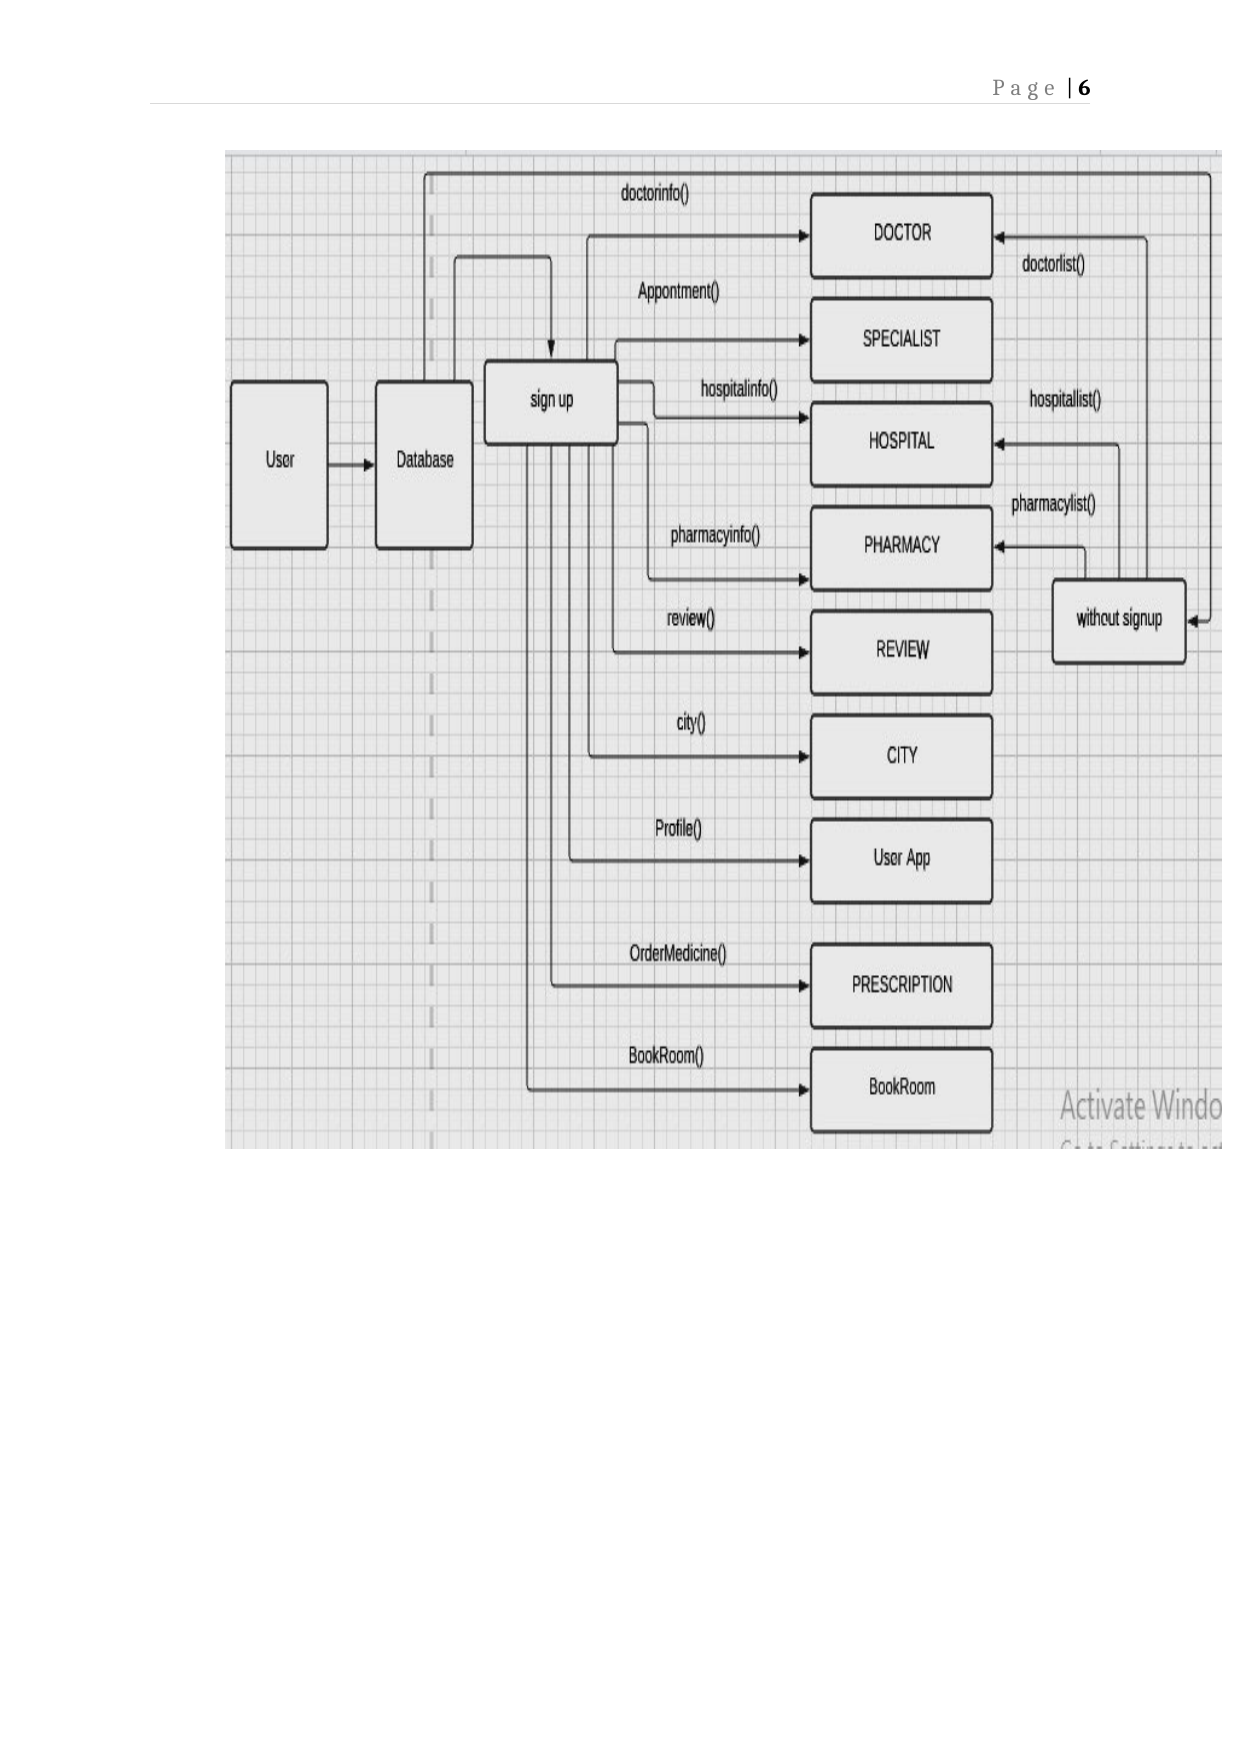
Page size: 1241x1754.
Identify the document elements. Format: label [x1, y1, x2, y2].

picture [225, 150, 1222, 1149]
